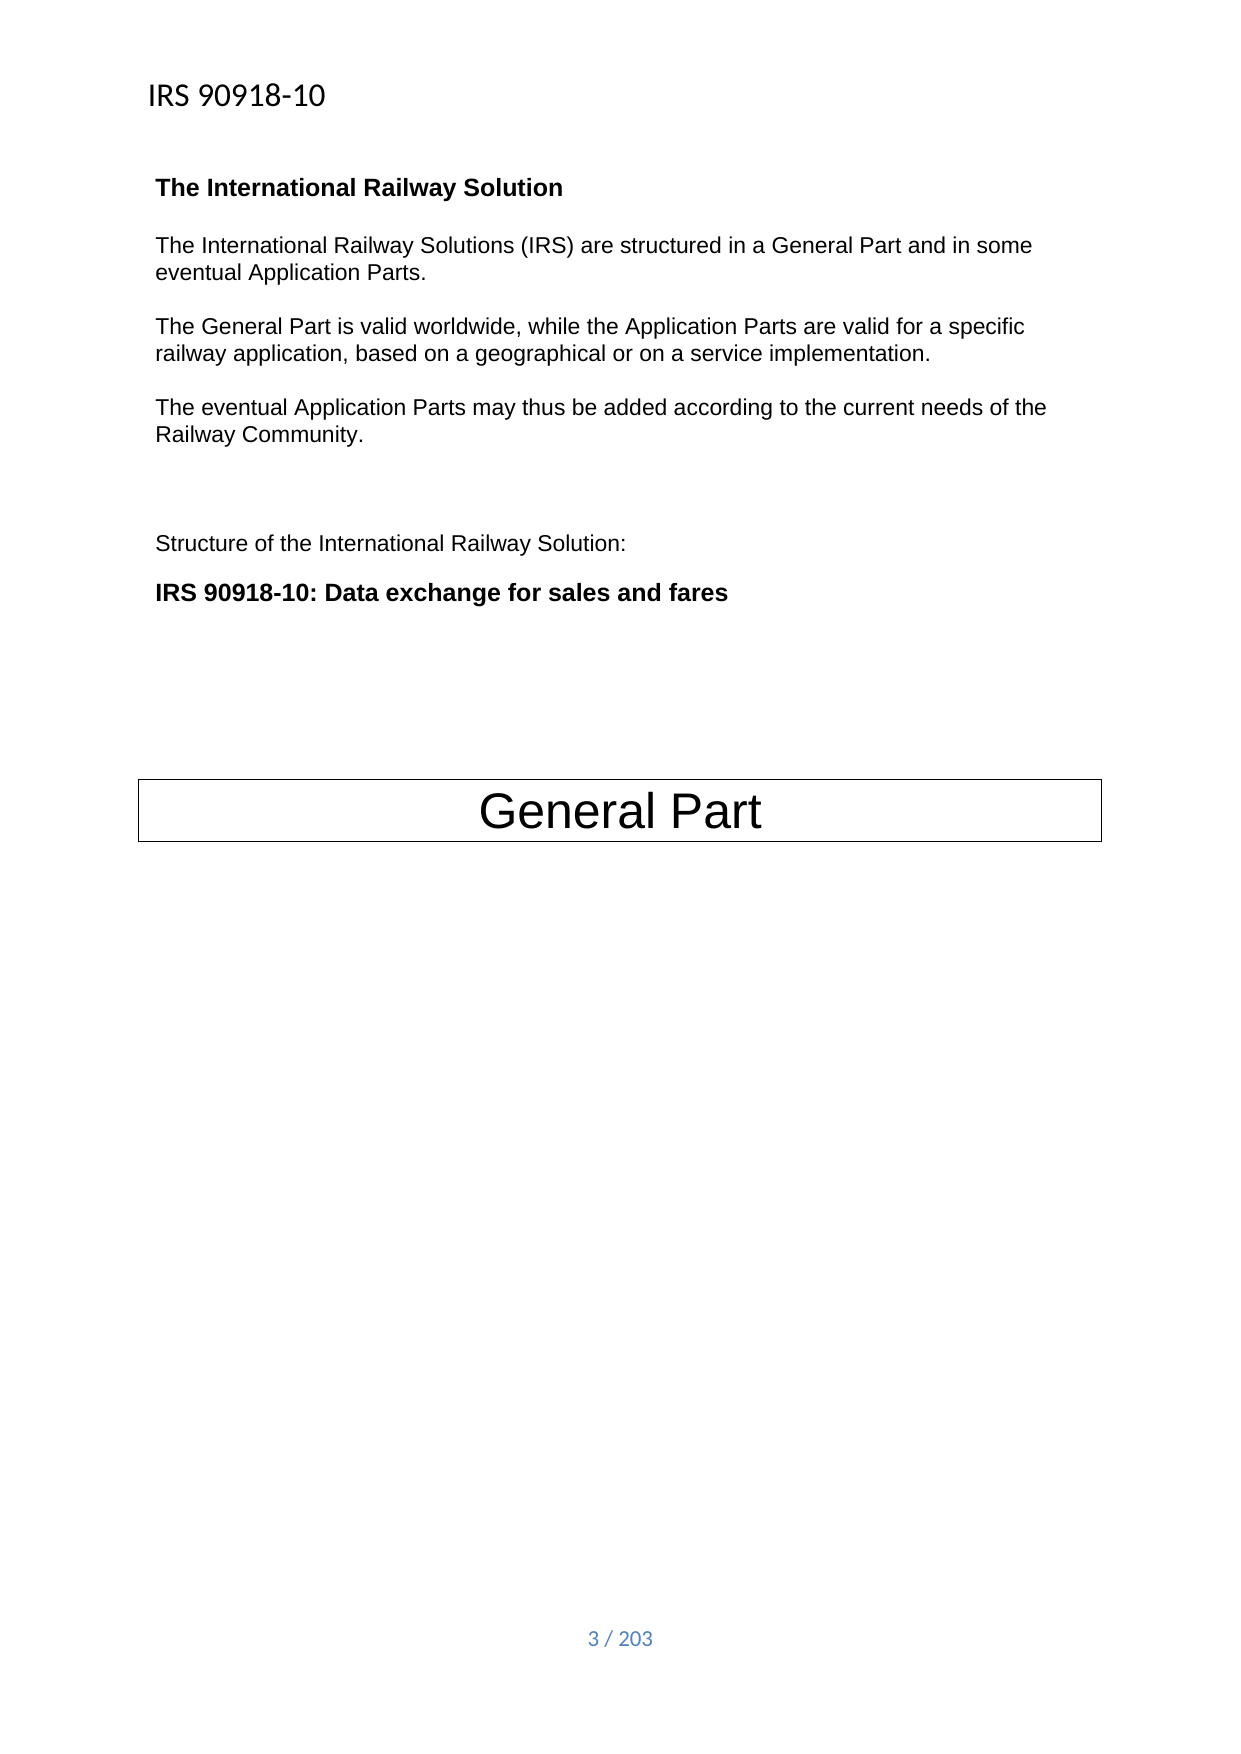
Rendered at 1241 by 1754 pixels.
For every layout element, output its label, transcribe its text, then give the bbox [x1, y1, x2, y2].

text The eventual Application Parts may thus be added according to the current needs of the Railway Community. [155, 394, 1063, 448]
text General Part [139, 780, 1101, 841]
text The General Part is valid worldwide, while the Application Parts are valid for a specific railway application, based on a geographical or on a service implementation. [155, 312, 1048, 367]
text Structure of the International Railway Solution: [155, 530, 1093, 557]
text The International Railway Solutions (IRS) are structured in a General Part and in some eventual Application Parts. [155, 232, 1048, 286]
text The International Railway Solution [155, 173, 1093, 202]
text IRS 90918-10: Data exchange for sales and fares [155, 577, 1078, 607]
